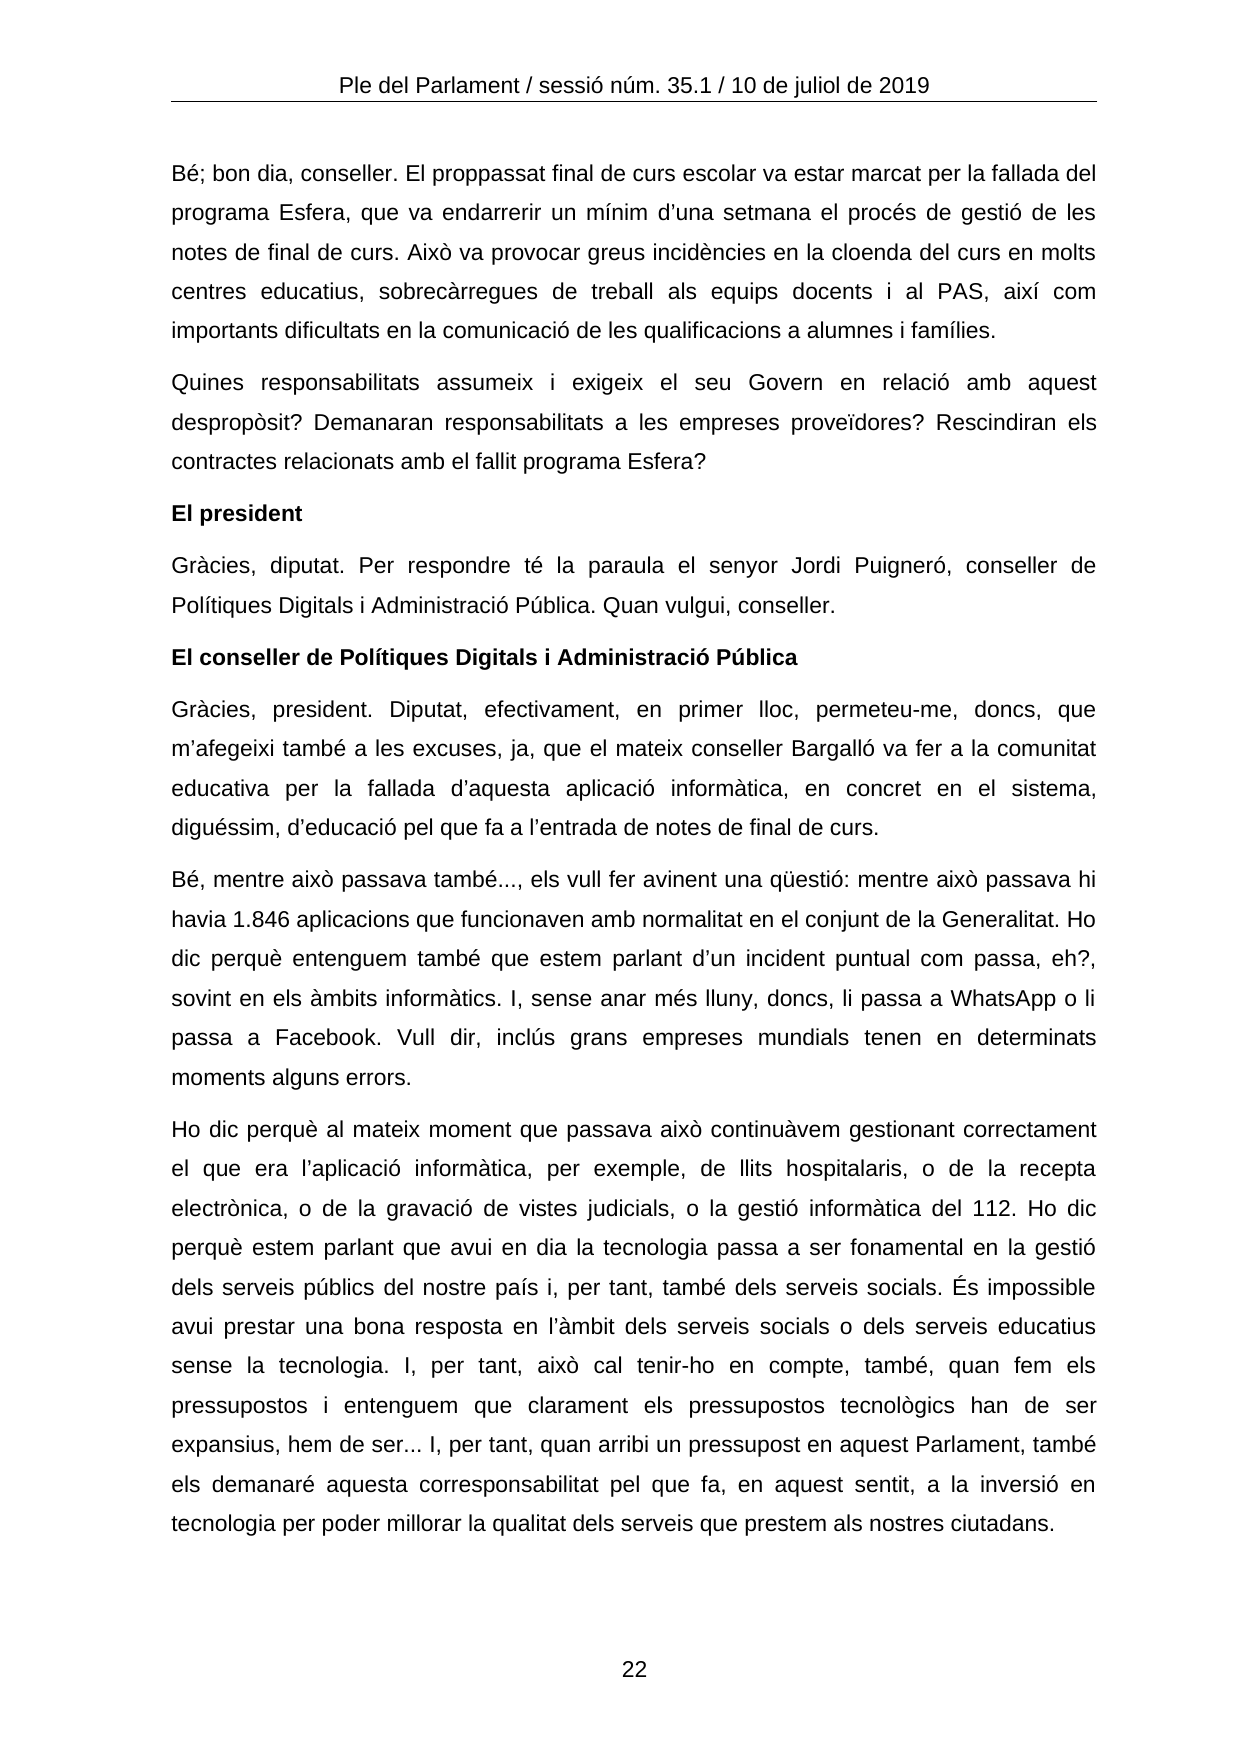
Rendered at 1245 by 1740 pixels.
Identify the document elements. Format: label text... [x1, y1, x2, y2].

text Bé; bon dia, conseller. El proppassat final de curs escolar va estar marcat per la fallada del programa Esfera, que va endarrerir un mínim d’una setmana el procés de gestió de les notes de final de curs. Això va provocar greus incidències en la cloenda del curs en molts centres educatius, sobrecàrregues de treball als equips docents i al PAS, així com importants dificultats en la comunicació de les qualificacions a alumnes i famílies. [171, 159, 1097, 344]
text Gràcies, president. Diputat, efectivament, en primer lloc, permeteu-me, doncs, que m’afegeixi també a les excuses, ja, que el mateix conseller Bargalló va fer a la comunitat educativa per la fallada d’aquesta aplicació informàtica, en concret en el sistema, diguéssim, d’educació pel que fa a l’entrada de notes de final de curs. [171, 696, 1097, 841]
text Bé, mentre això passava també..., els vull fer avinent una qüestió: mentre això passava hi havia 1.846 aplicacions que funcionaven amb normalitat en el conjunt de la Generalitat. Ho dic perquè entenguem també que estem parlant d’un incident puntual com passa, eh?, sovint en els àmbits informàtics. I, sense anar més lluny, doncs, li passa a WhatsApp o li passa a Facebook. Vull dir, inclús grans empreses mundials tenen en determinats moments alguns errors. [171, 866, 1097, 1090]
text Gràcies, diputat. Per respondre té la paraula el senyor Jordi Puigneró, conseller de Polítiques Digitals i Administració Pública. Quan vulgui, conseller. [171, 552, 1097, 618]
text El president [171, 500, 1097, 527]
text El conseller de Polítiques Digitals i Administració Pública [171, 644, 1097, 670]
text Ho dic perquè al mateix moment que passava això continuàvem gestionant correctament el que era l’aplicació informàtica, per exemple, de llits hospitalaris, o de la recepta electrònica, o de la gravació de vistes judicials, o la gestió informàtica del 112. Ho dic perquè estem parlant que avui en dia la tecnologia passa a ser fonamental en la gestió dels serveis públics del nostre país i, per tant, també dels serveis socials. És impossible avui prestar una bona resposta en l’àmbit dels serveis socials o dels serveis educatius sense la tecnologia. I, per tant, això cal tenir-ho en compte, també, quan fem els pressupostos i entenguem que clarament els pressupostos tecnològics han de ser expansius, hem de ser... I, per tant, quan arribi un pressupost en aquest Parlament, també els demanaré aquesta corresponsabilitat pel que fa, en aquest sentit, a la inversió en tecnologia per poder millorar la qualitat dels serveis que prestem als nostres ciutadans. [171, 1116, 1097, 1537]
text Quines responsabilitats assumeix i exigeix el seu Govern en relació amb aquest despropòsit? Demanaran responsabilitats a les empreses proveïdores? Rescindiran els contractes relacionats amb el fallit programa Esfera? [171, 369, 1097, 475]
